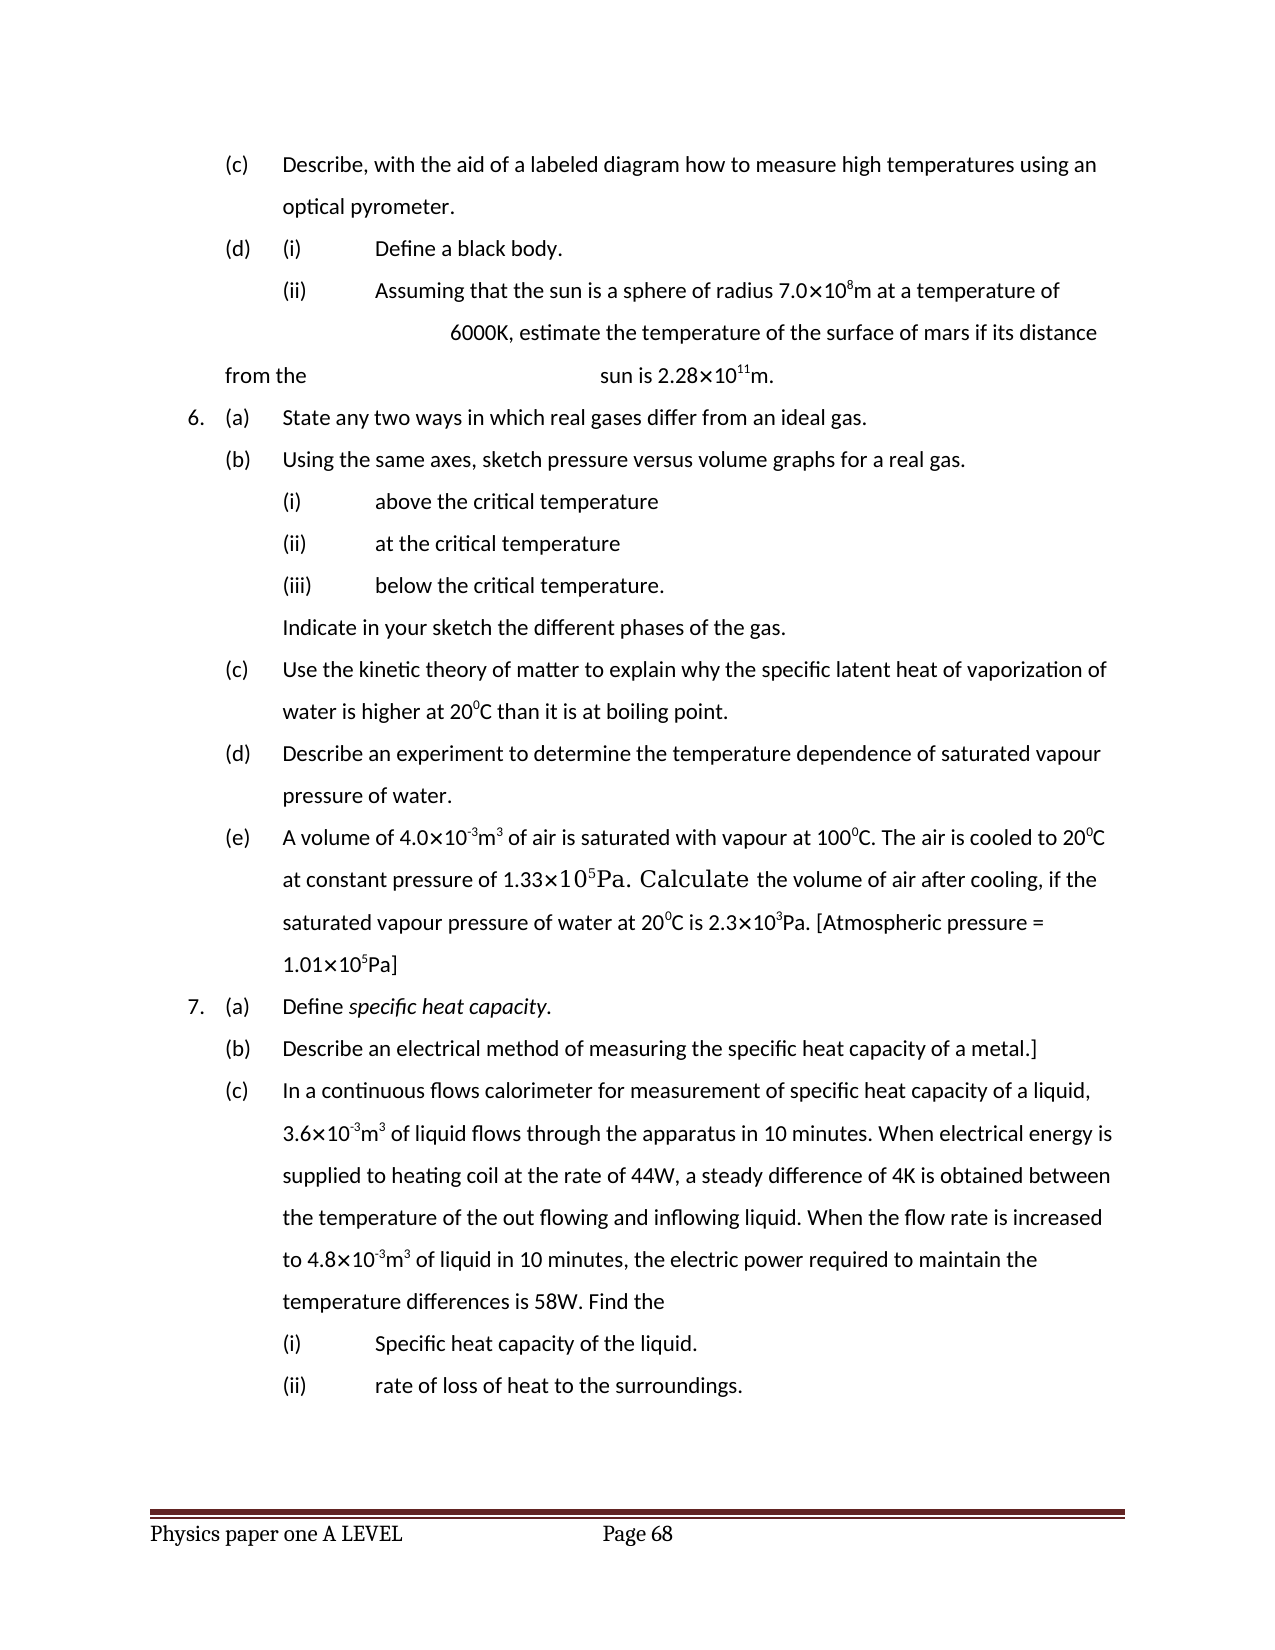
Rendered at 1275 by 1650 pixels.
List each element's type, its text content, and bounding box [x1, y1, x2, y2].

list (d) (i) Define a black body. [225, 234, 1125, 262]
list (iii) below the critical temperature. [225, 571, 1125, 599]
list (c) Use the kinetic theory of matter to explain why the specific latent heat of vaporization of water is higher at 200C than it is at boiling point. [225, 655, 1125, 725]
list (i) above the critical temperature [225, 487, 1125, 515]
list Indicate in your sketch the different phases of the gas. [225, 613, 1125, 641]
list (d) Describe an experiment to determine the temperature dependence of saturated vapour pressure of water. [225, 739, 1125, 809]
list (a) State any two ways in which real gases differ from an ideal gas. [187, 403, 1125, 431]
list (i) Specific heat capacity of the liquid. [225, 1329, 1125, 1357]
list (b) Describe an electrical method of measuring the specific heat capacity of a metal.] [225, 1034, 1125, 1062]
list (a) Define specific heat capacity. [187, 992, 1125, 1021]
list (e) A volume of 4.0×10-3m3 of air is saturated with vapour at 1000C. The air is cooled to 200C at constant pressure of 1.33×105Pa. Calculate the volume of air after cooling, if the saturated vapour pressure of water at 200C is 2.3×103Pa. [Atmospheric pressure = 1.01×105Pa] [225, 823, 1125, 978]
list (c) In a continuous flows calorimeter for measurement of specific heat capacity of a liquid, 3.6×10-3m3 of liquid flows through the apparatus in 10 minutes. When electrical energy is supplied to heating coil at the rate of 44W, a steady difference of 4K is obtained between the temperature of the out flowing and inflowing liquid. When the flow rate is increased to 4.8×10-3m3 of liquid in 10 minutes, the electric power required to maintain the temperature differences is 58W. Find the [225, 1076, 1125, 1315]
list (ii) rate of loss of heat to the surroundings. [225, 1371, 1125, 1399]
list (c) Describe, with the aid of a labeled diagram how to measure high temperatures using an optical pyrometer. [225, 150, 1125, 220]
list (ii) Assuming that the sun is a sphere of radius 7.0×108m at a temperature of 6000K, estimate the temperature of the surface of mars if its distance from the sun is 2.28×1011m. [225, 276, 1125, 389]
list (b) Using the same axes, sketch pressure versus volume graphs for a real gas. [225, 445, 1125, 473]
list (ii) at the critical temperature [225, 529, 1125, 557]
